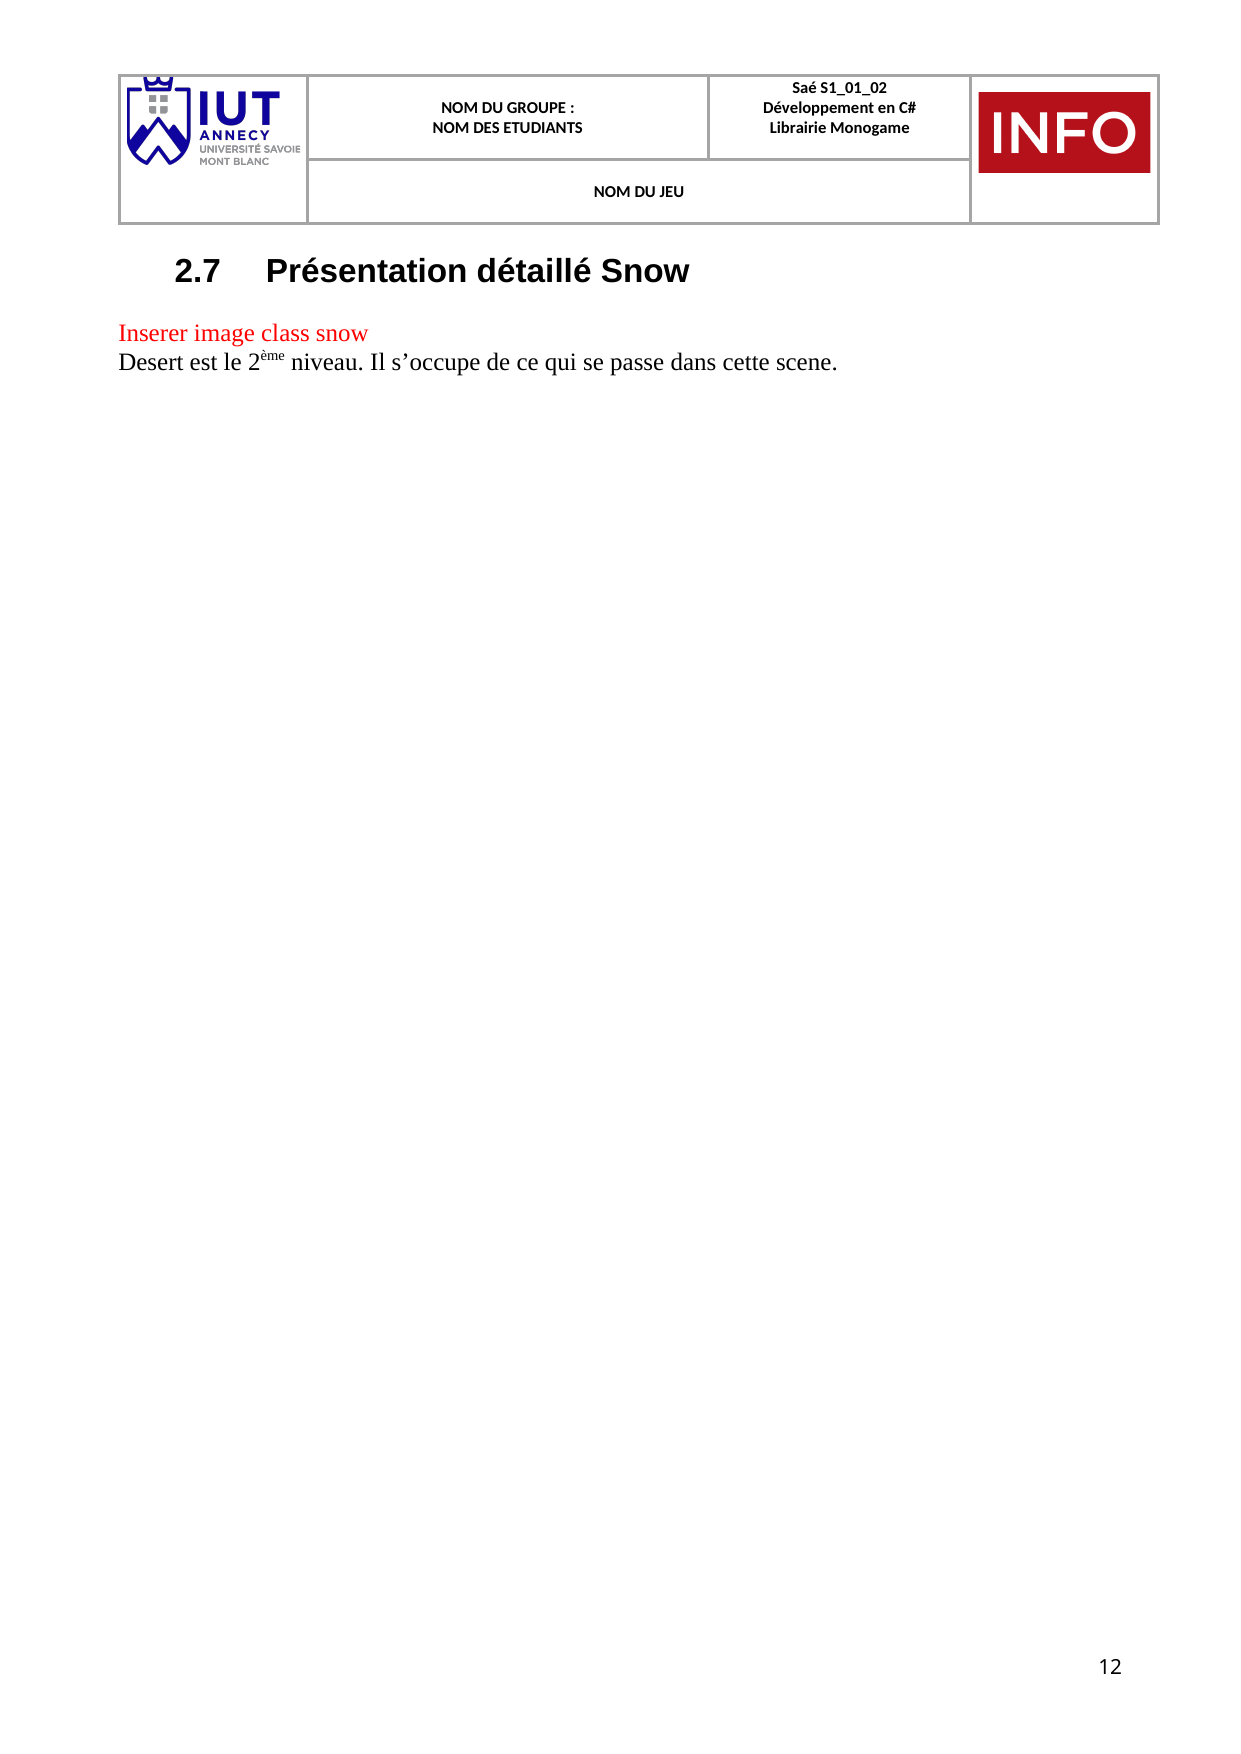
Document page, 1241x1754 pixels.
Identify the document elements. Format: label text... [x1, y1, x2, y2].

text Desert est le 2ème niveau. Il s’occupe de ce qui se passe dans cette scene. [118, 347, 1122, 376]
text Inserer image class snow [118, 318, 1122, 347]
subtitle Présentation détaillé Snow [174, 251, 1122, 289]
picture [127, 77, 301, 165]
picture [978, 92, 1151, 173]
